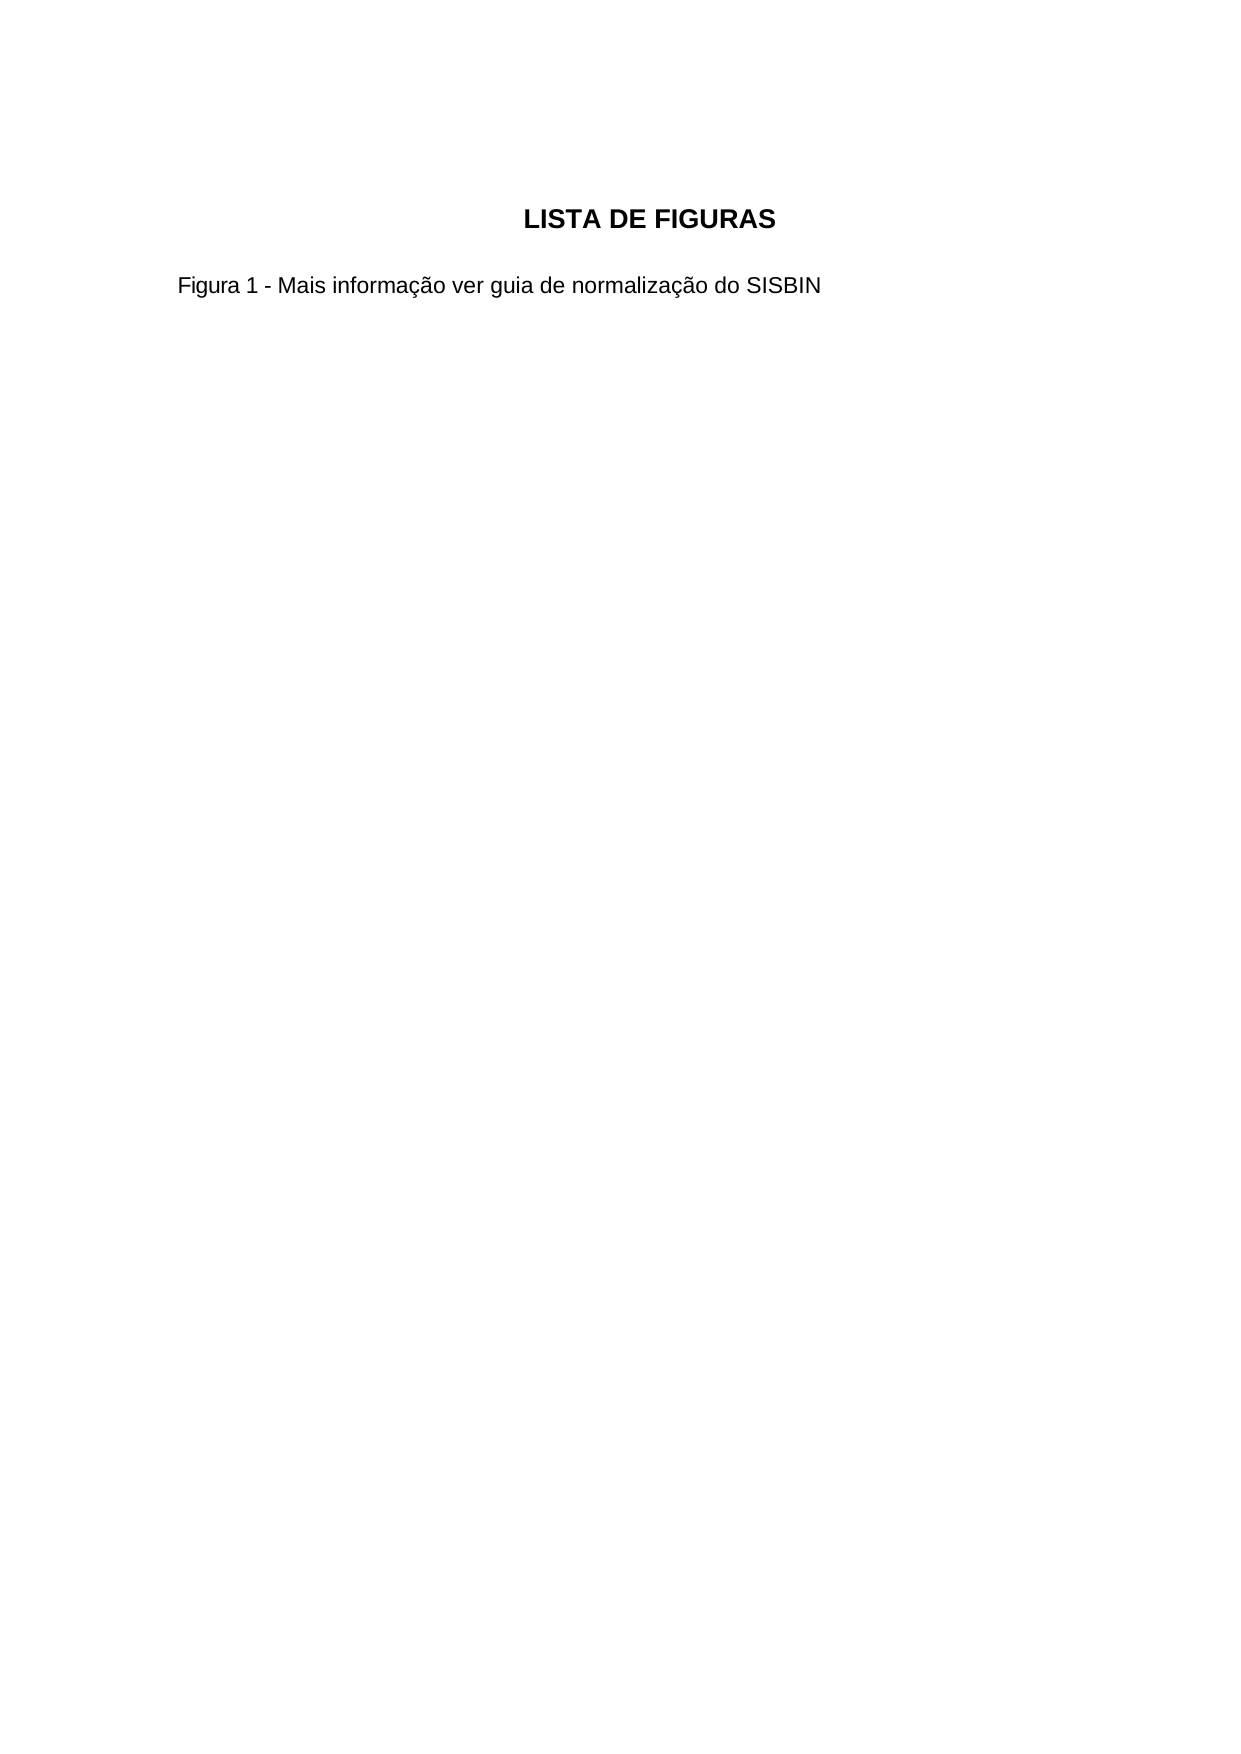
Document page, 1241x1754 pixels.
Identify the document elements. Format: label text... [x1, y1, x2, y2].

text LISTA DE FIGURAS [177, 203, 1122, 234]
text Figura 1 - Mais informação ver guia de normalização do SISBIN [177, 272, 1033, 298]
